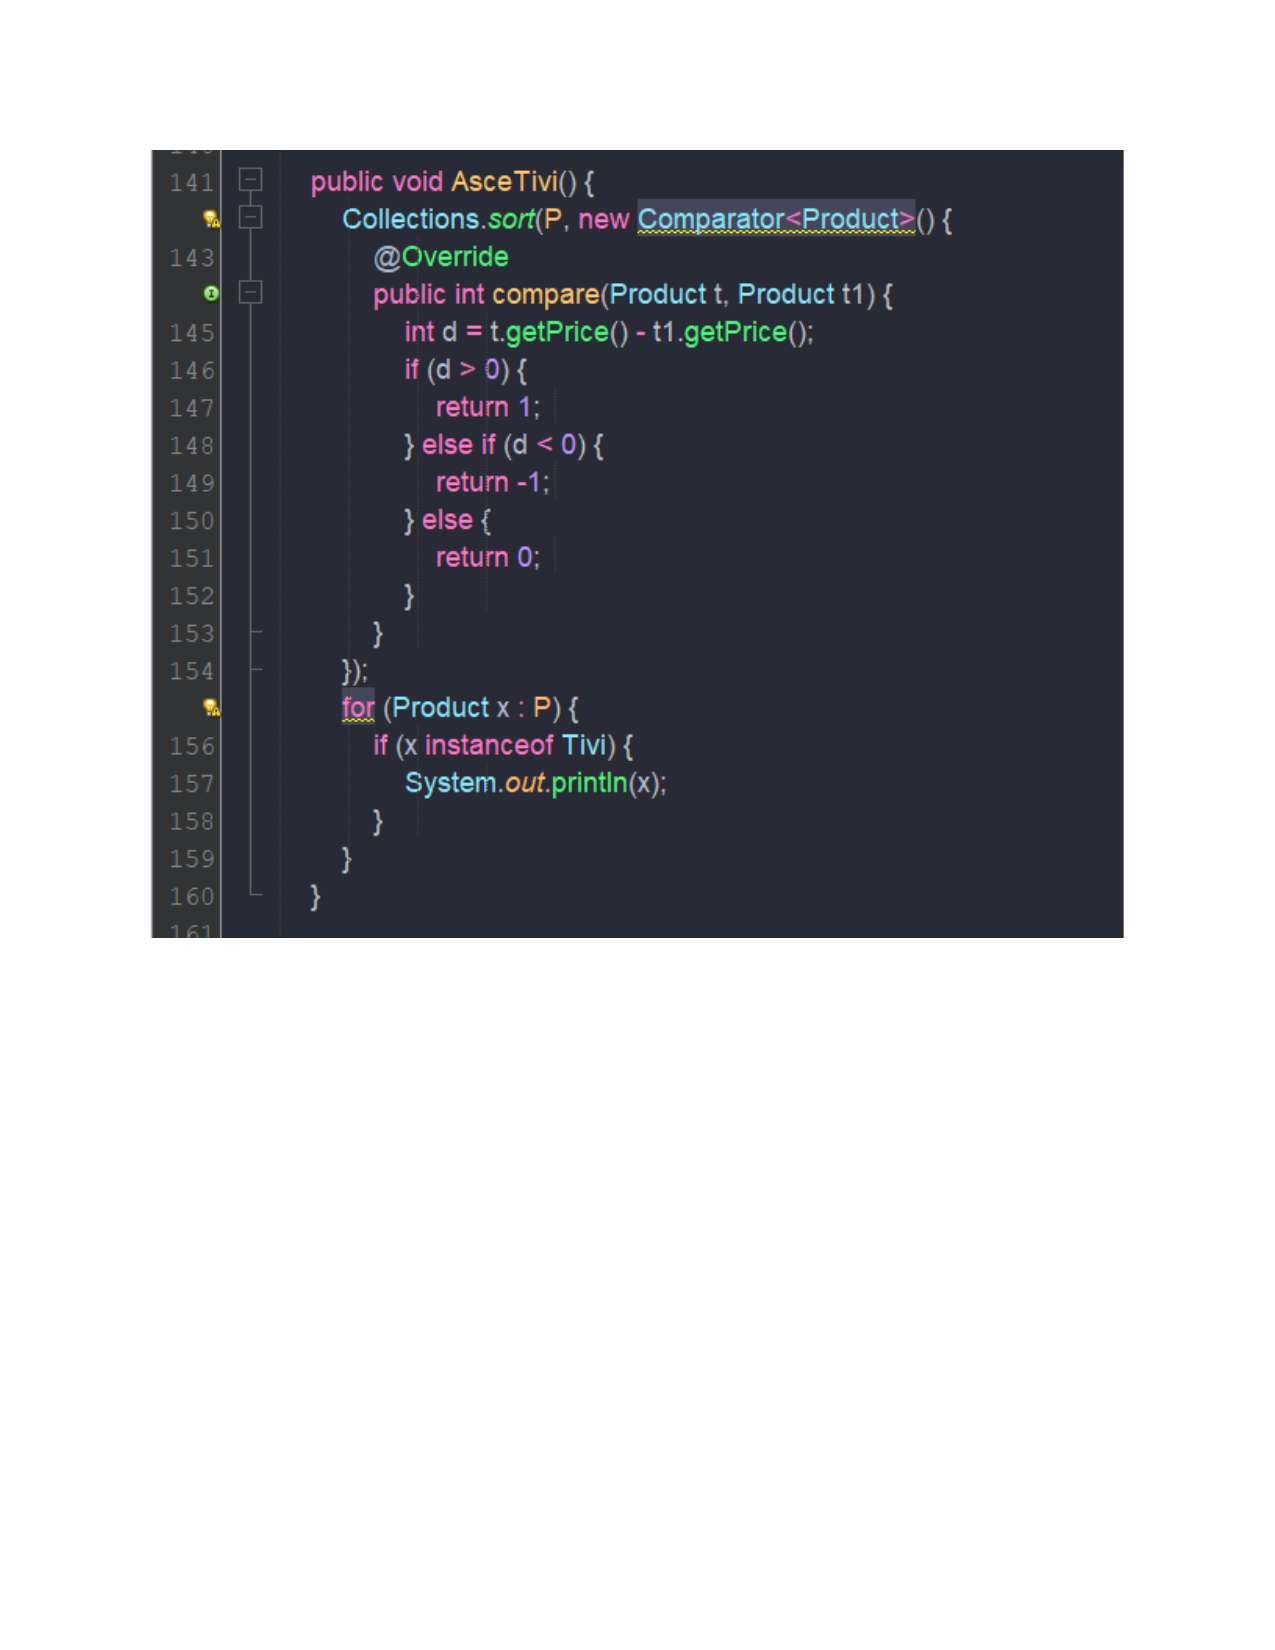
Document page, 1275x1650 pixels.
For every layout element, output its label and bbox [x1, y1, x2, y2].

picture [150, 150, 1124, 938]
